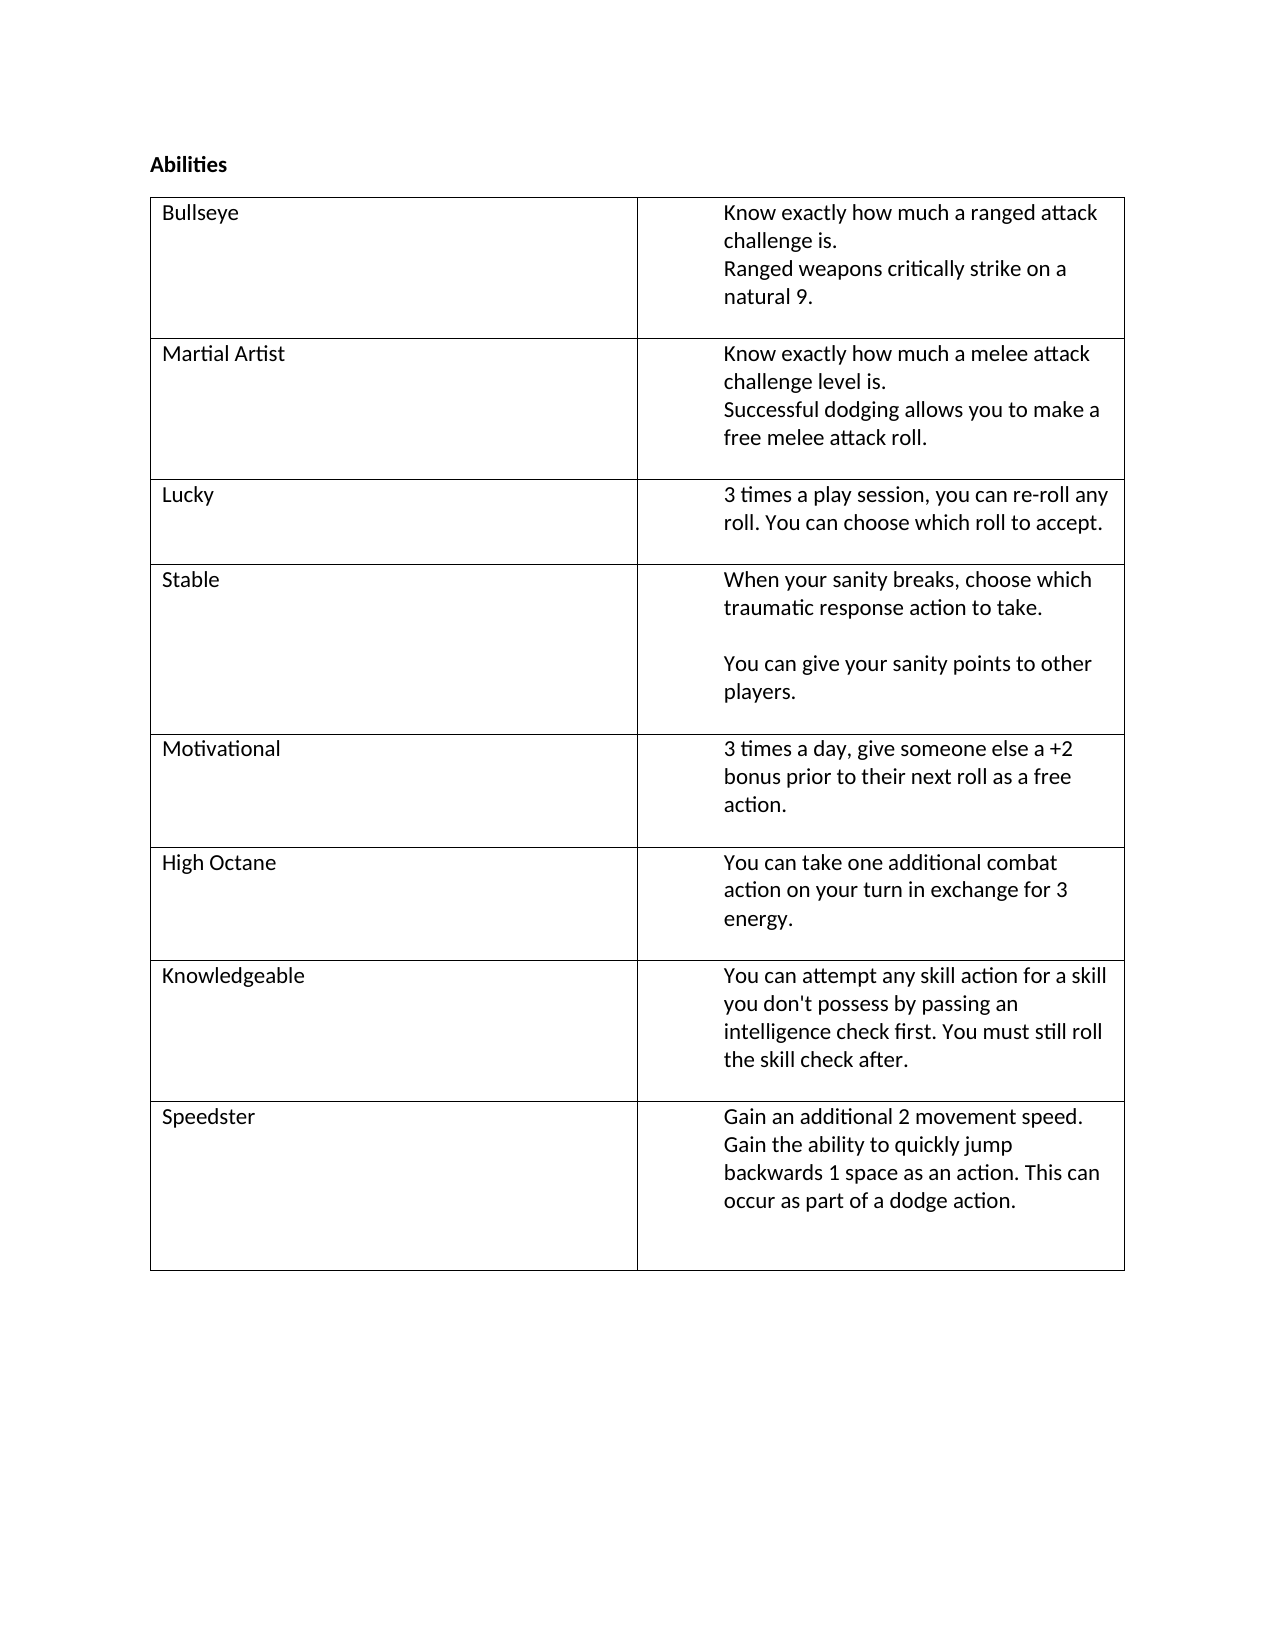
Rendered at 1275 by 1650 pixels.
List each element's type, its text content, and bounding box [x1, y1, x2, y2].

table_cell Knowledgeable [151, 961, 637, 1101]
table_cell Stable [151, 565, 637, 733]
table_cell When your sanity breaks, choose which traumatic response action to take. You can give your sanity points to other players. [638, 565, 1124, 733]
table_cell Gain an additional 2 movement speed. Gain the ability to quickly jump backwards 1 space as an action. This can occur as part of a dodge action. [638, 1102, 1124, 1270]
table_cell Lucky [151, 480, 637, 564]
table_cell Martial Artist [151, 339, 637, 479]
table_cell 3 times a play session, you can re-roll any roll. You can choose which roll to accept. [638, 480, 1124, 564]
table_header Bullseye [151, 198, 637, 338]
table_cell Know exactly how much a melee attack challenge level is. Successful dodging allows you to make a free melee attack roll. [638, 339, 1124, 479]
table_cell You can attempt any skill action for a skill you don't possess by passing an intelligence check first. You must still roll the skill check after. [638, 961, 1124, 1101]
table_cell High Octane [151, 848, 637, 960]
table_header Know exactly how much a ranged attack challenge is. Ranged weapons critically strike on a natural 9. [638, 198, 1124, 338]
table_cell Speedster [151, 1102, 637, 1270]
table_cell 3 times a day, give someone else a +2 bonus prior to their next roll as a free action. [638, 735, 1124, 847]
table_cell Motivational [151, 735, 637, 847]
table_cell You can take one additional combat action on your turn in exchange for 3 energy. [638, 848, 1124, 960]
text Abilities [150, 150, 1125, 178]
